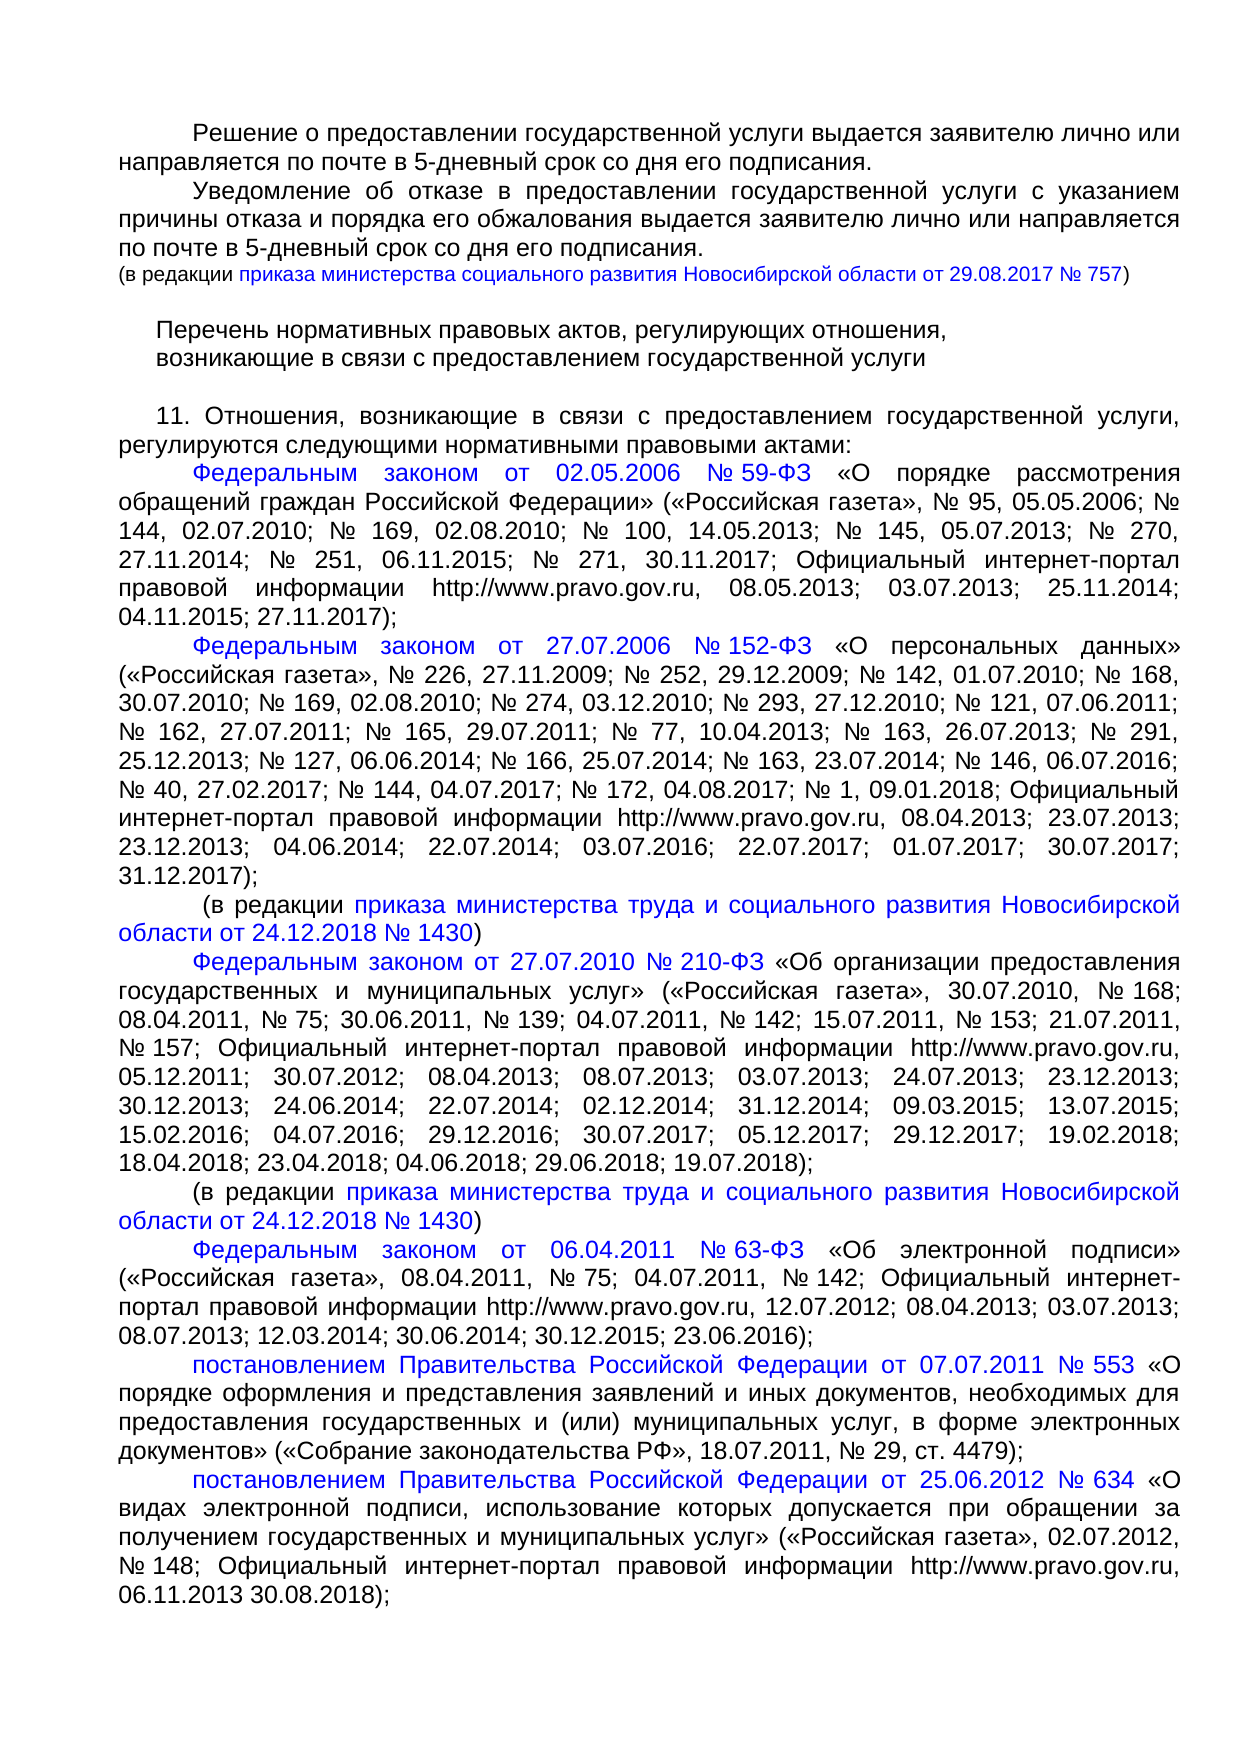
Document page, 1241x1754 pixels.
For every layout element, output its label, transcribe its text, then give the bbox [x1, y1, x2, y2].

text Федеральным законом от 06.04.2011 № 63-ФЗ «Об электронной подписи» («Российская газета», 08.04.2011, № 75; 04.07.2011, № 142; Официальный интернет-портал правовой информации http://www.pravo.gov.ru, 12.07.2012; 08.04.2013; 03.07.2013; 08.07.2013; 12.03.2014; 30.06.2014; 30.12.2015; 23.06.2016); [118, 1234, 1181, 1349]
text (в редакции приказа министерства социального развития Новосибирской области от 29.08.2017 № 757) [118, 262, 1181, 286]
text Уведомление об отказе в предоставлении государственной услуги с указанием причины отказа и порядка его обжалования выдается заявителю лично или направляется по почте в 5-дневный срок со дня его подписания. [118, 176, 1181, 262]
text (в редакции приказа министерства труда и социального развития Новосибирской области от 24.12.2018 № 1430) [118, 1177, 1181, 1234]
text Перечень нормативных правовых актов, регулирующих отношения, [118, 314, 1181, 343]
text постановлением Правительства Российской Федерации от 25.06.2012 № 634 «О видах электронной подписи, использование которых допускается при обращении за получением государственных и муниципальных услуг» («Российская газета», 02.07.2012, № 148; Официальный интернет-портал правовой информации http://www.pravo.gov.ru, 06.11.2013 30.08.2018); [118, 1464, 1181, 1608]
text Решение о предоставлении государственной услуги выдается заявителю лично или направляется по почте в 5-дневный срок со дня его подписания. [118, 118, 1181, 176]
text Федеральным законом от 27.07.2010 № 210-ФЗ «Об организации предоставления государственных и муниципальных услуг» («Российская газета», 30.07.2010, № 168; 08.04.2011, № 75; 30.06.2011, № 139; 04.07.2011, № 142; 15.07.2011, № 153; 21.07.2011, № 157; Официальный интернет-портал правовой информации http://www.pravo.gov.ru, 05.12.2011; 30.07.2012; 08.04.2013; 08.07.2013; 03.07.2013; 24.07.2013; 23.12.2013; 30.12.2013; 24.06.2014; 22.07.2014; 02.12.2014; 31.12.2014; 09.03.2015; 13.07.2015; 15.02.2016; 04.07.2016; 29.12.2016; 30.07.2017; 05.12.2017; 29.12.2017; 19.02.2018; 18.04.2018; 23.04.2018; 04.06.2018; 29.06.2018; 19.07.2018); [118, 947, 1181, 1177]
text (в редакции приказа министерства труда и социального развития Новосибирской области от 24.12.2018 № 1430) [118, 889, 1181, 947]
text Федеральным законом от 27.07.2006 № 152-ФЗ «О персональных данных» («Российская газета», № 226, 27.11.2009; № 252, 29.12.2009; № 142, 01.07.2010; № 168, 30.07.2010; № 169, 02.08.2010; № 274, 03.12.2010; № 293, 27.12.2010; № 121, 07.06.2011; № 162, 27.07.2011; № 165, 29.07.2011; № 77, 10.04.2013; № 163, 26.07.2013; № 291, 25.12.2013; № 127, 06.06.2014; № 166, 25.07.2014; № 163, 23.07.2014; № 146, 06.07.2016; № 40, 27.02.2017; № 144, 04.07.2017; № 172, 04.08.2017; № 1, 09.01.2018; Официальный интернет-портал правовой информации http://www.pravo.gov.ru, 08.04.2013; 23.07.2013; 23.12.2013; 04.06.2014; 22.07.2014; 03.07.2016; 22.07.2017; 01.07.2017; 30.07.2017; 31.12.2017); [118, 631, 1181, 889]
text постановлением Правительства Российской Федерации от 07.07.2011 № 553 «О порядке оформления и представления заявлений и иных документов, необходимых для предоставления государственных и (или) муниципальных услуг, в форме электронных документов» («Собрание законодательства РФ», 18.07.2011, № 29, ст. 4479); [118, 1349, 1181, 1464]
text Федеральным законом от 02.05.2006 № 59-ФЗ «О порядке рассмотрения обращений граждан Российской Федерации» («Российская газета», № 95, 05.05.2006; № 144, 02.07.2010; № 169, 02.08.2010; № 100, 14.05.2013; № 145, 05.07.2013; № 270, 27.11.2014; № 251, 06.11.2015; № 271, 30.11.2017; Официальный интернет-портал правовой информации http://www.pravo.gov.ru, 08.05.2013; 03.07.2013; 25.11.2014; 04.11.2015; 27.11.2017); [118, 458, 1181, 631]
text 11. Отношения, возникающие в связи с предоставлением государственной услуги, регулируются следующими нормативными правовыми актами: [118, 401, 1181, 458]
text возникающие в связи с предоставлением государственной услуги [118, 343, 1181, 372]
